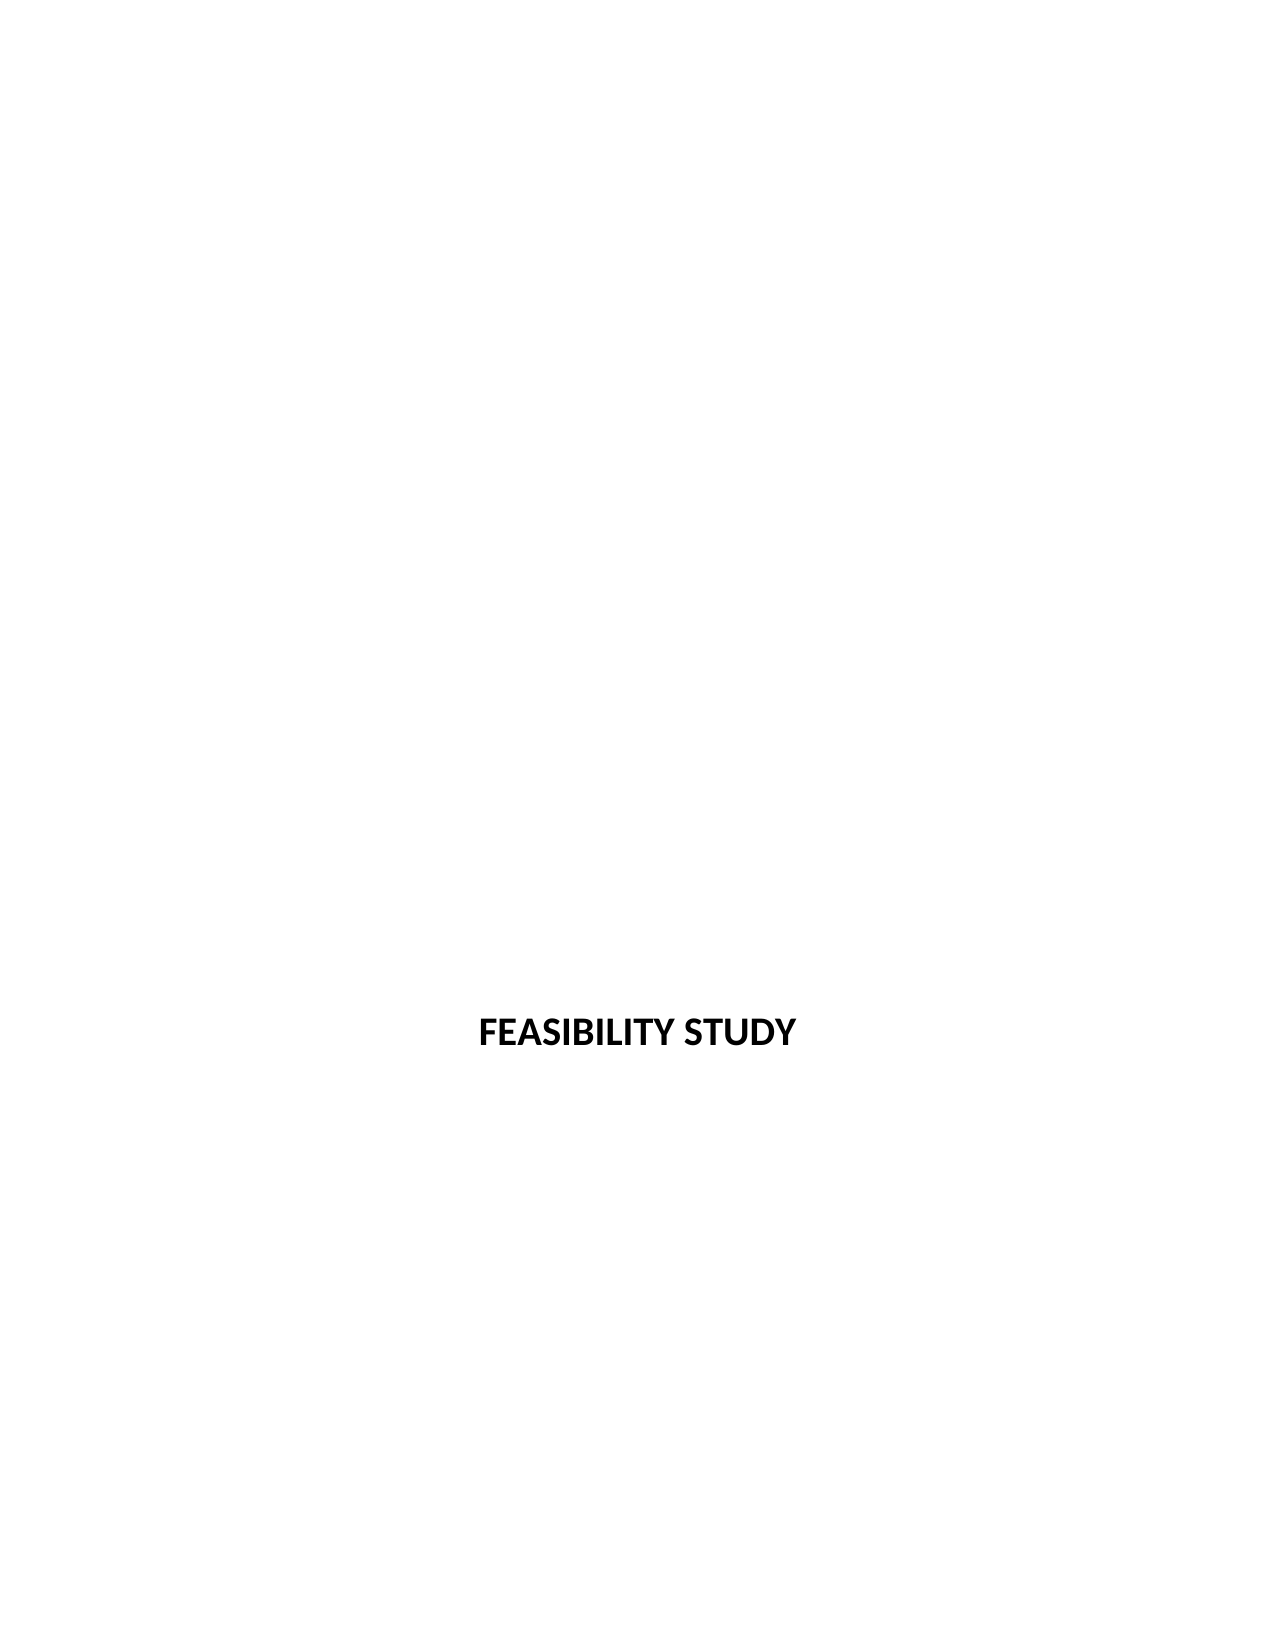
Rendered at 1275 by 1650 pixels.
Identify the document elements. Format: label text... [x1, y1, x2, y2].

text FEASIBILITY STUDY [150, 1006, 1125, 1056]
